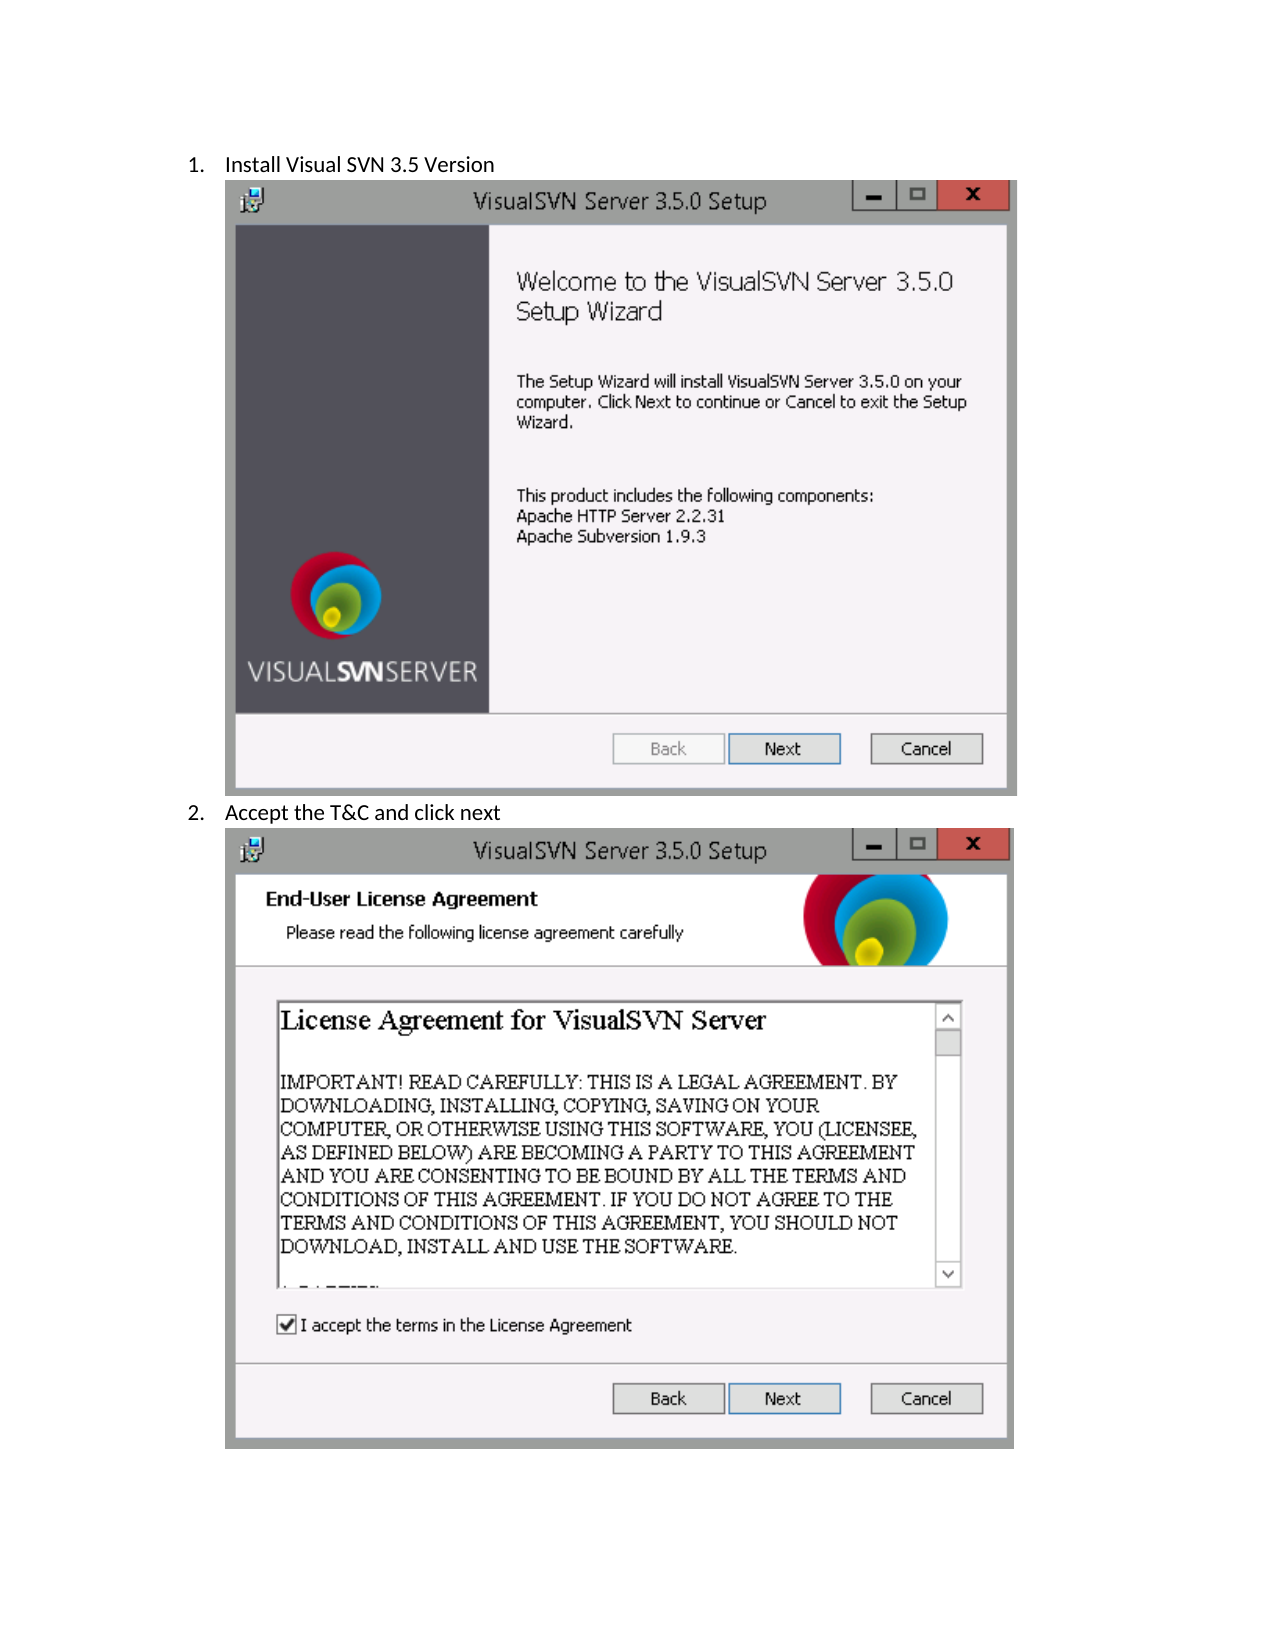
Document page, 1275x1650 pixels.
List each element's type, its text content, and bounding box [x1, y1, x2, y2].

picture [225, 828, 1014, 1449]
picture [225, 180, 1018, 796]
